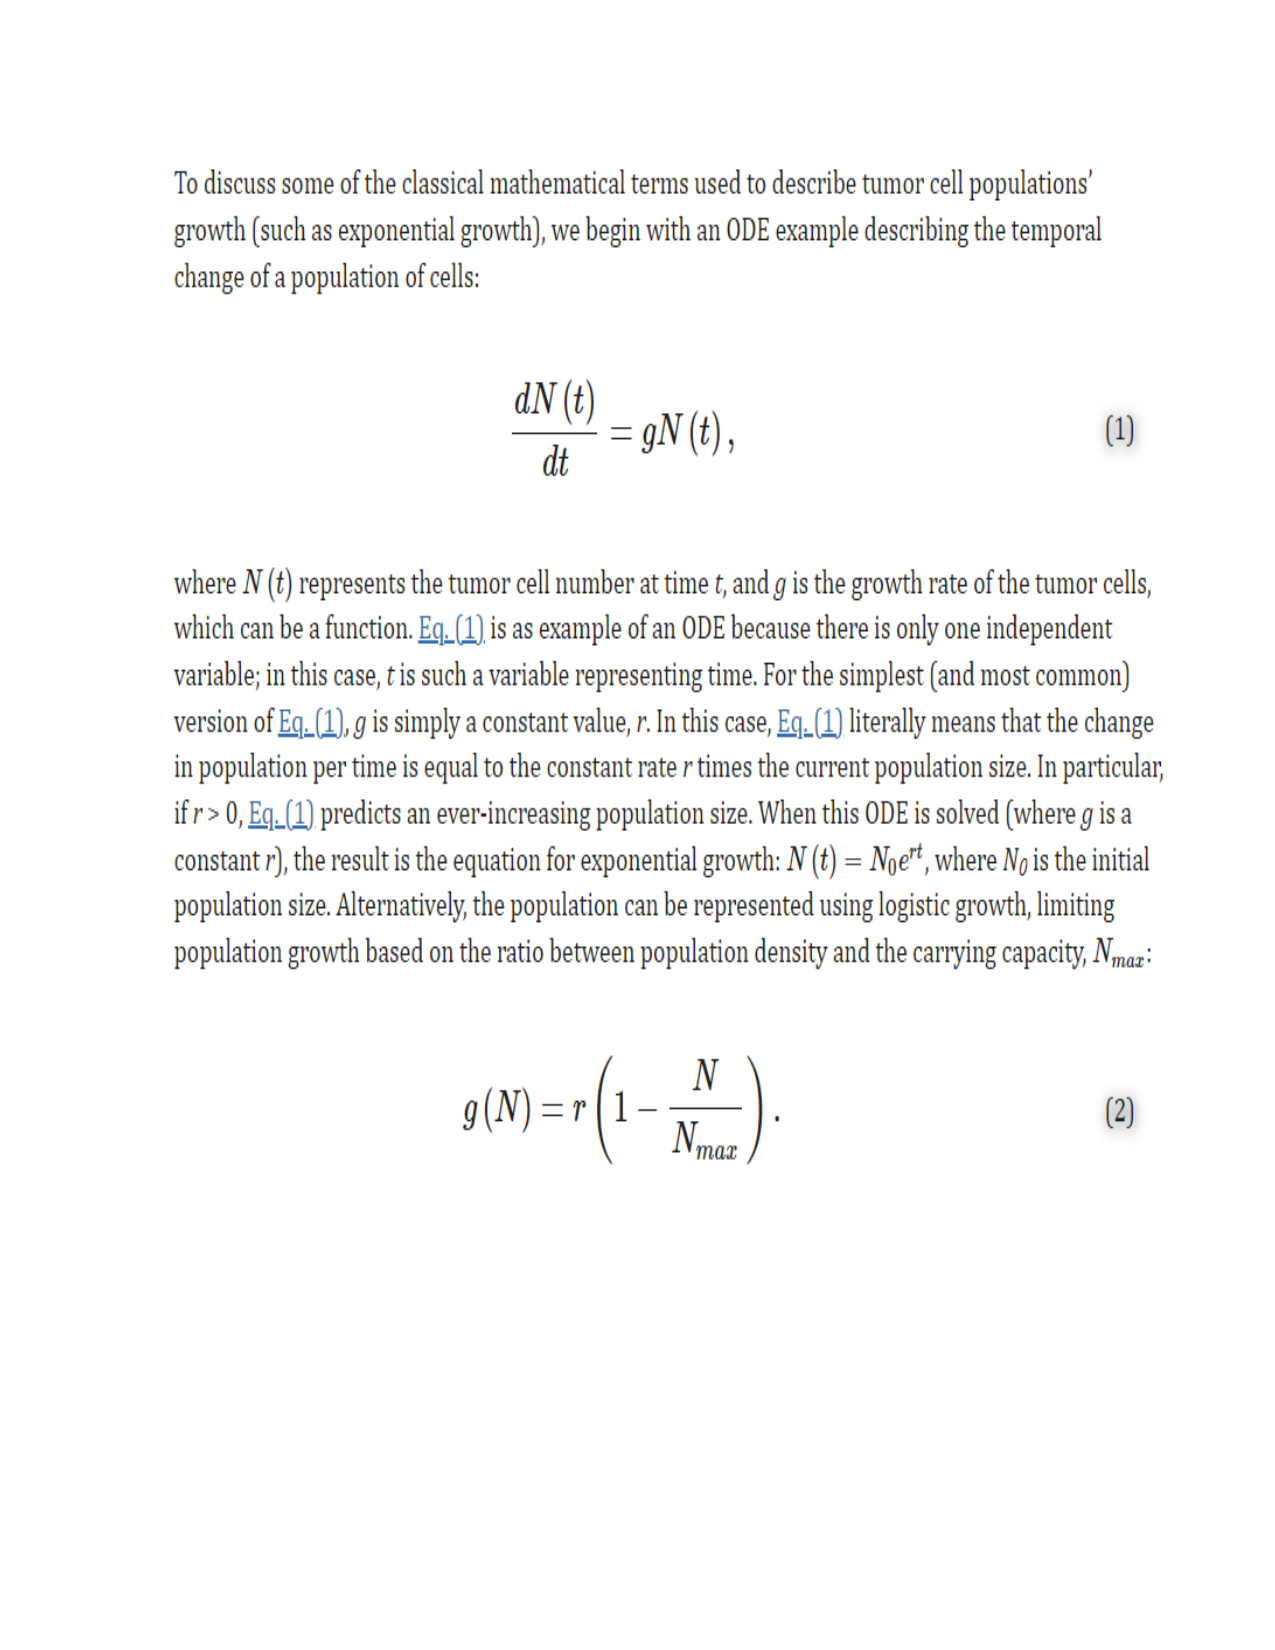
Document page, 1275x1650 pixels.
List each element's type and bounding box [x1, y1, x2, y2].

picture [150, 150, 1167, 1210]
